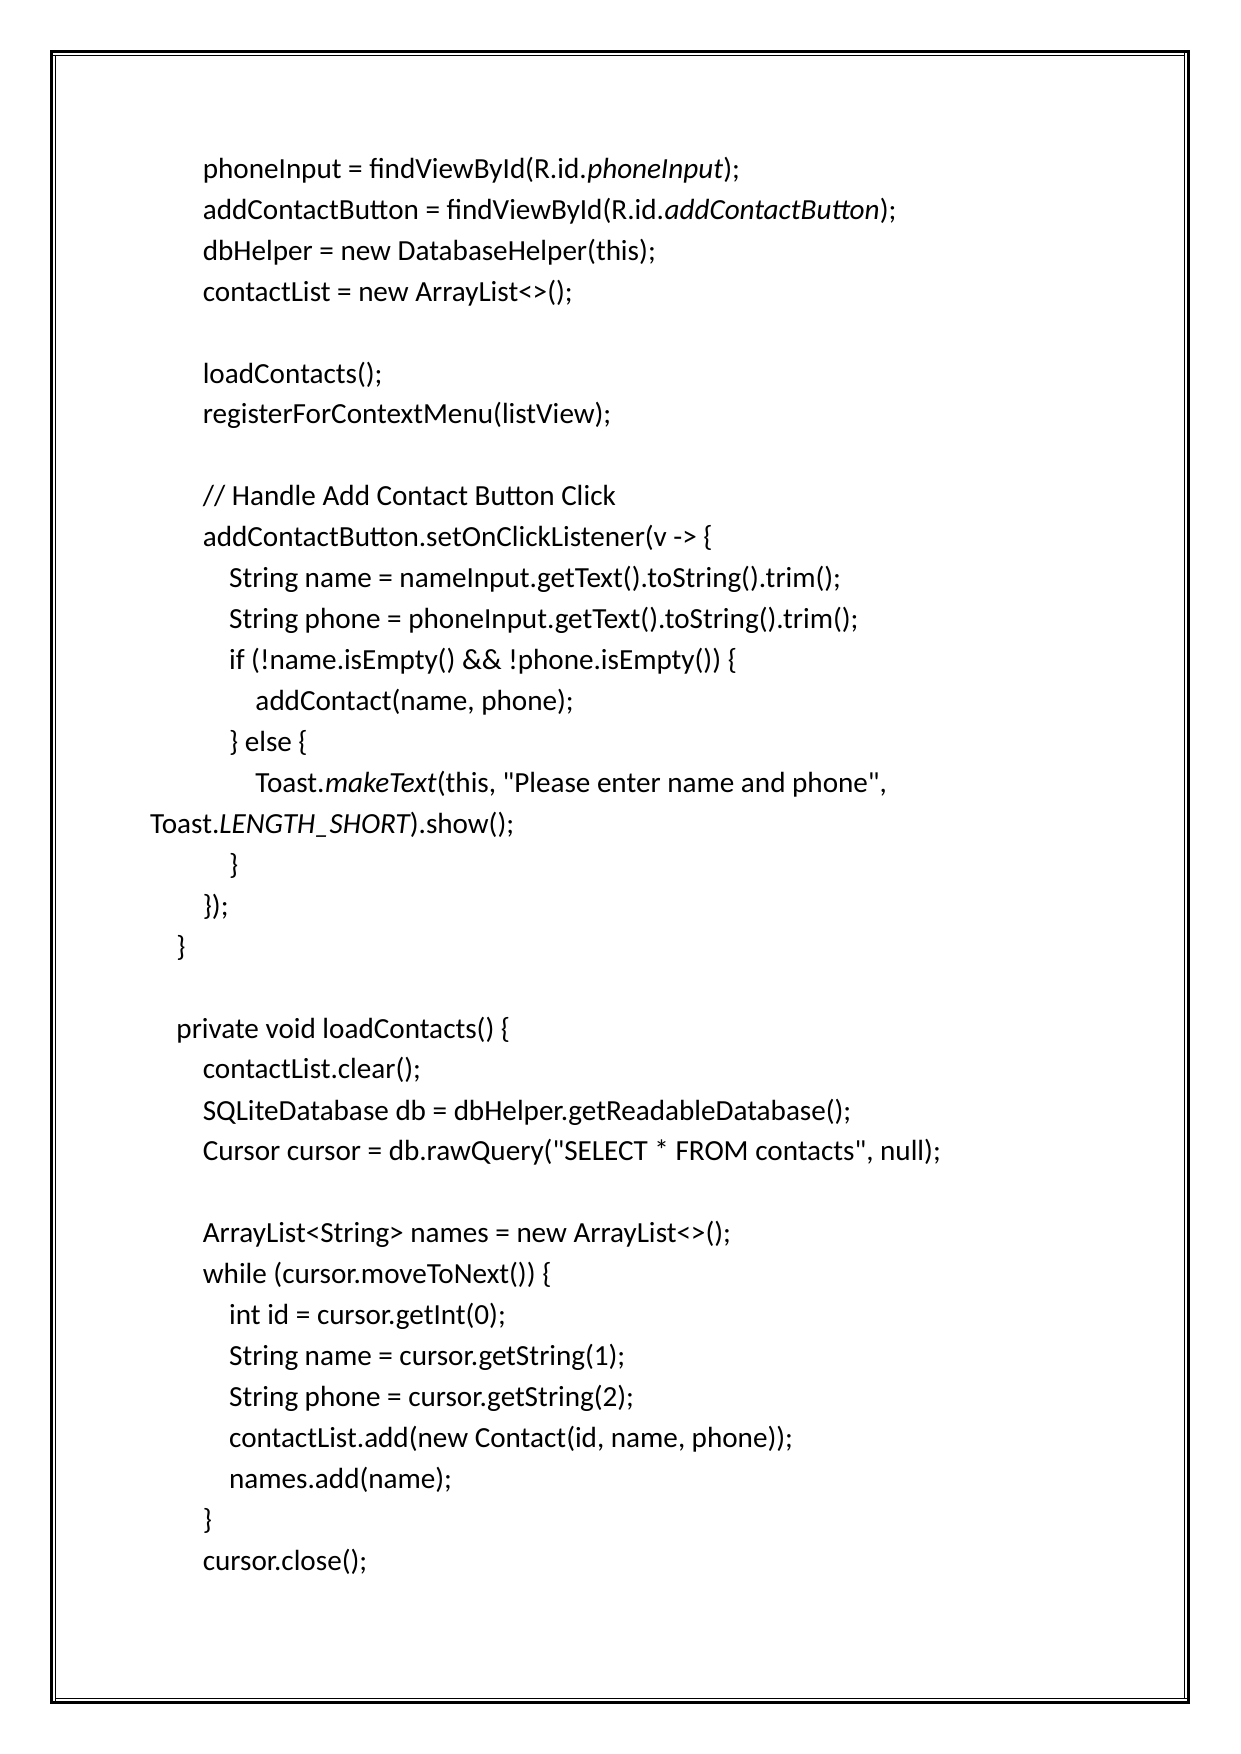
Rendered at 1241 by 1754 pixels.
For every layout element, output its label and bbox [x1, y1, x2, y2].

text [150, 150, 1090, 1577]
